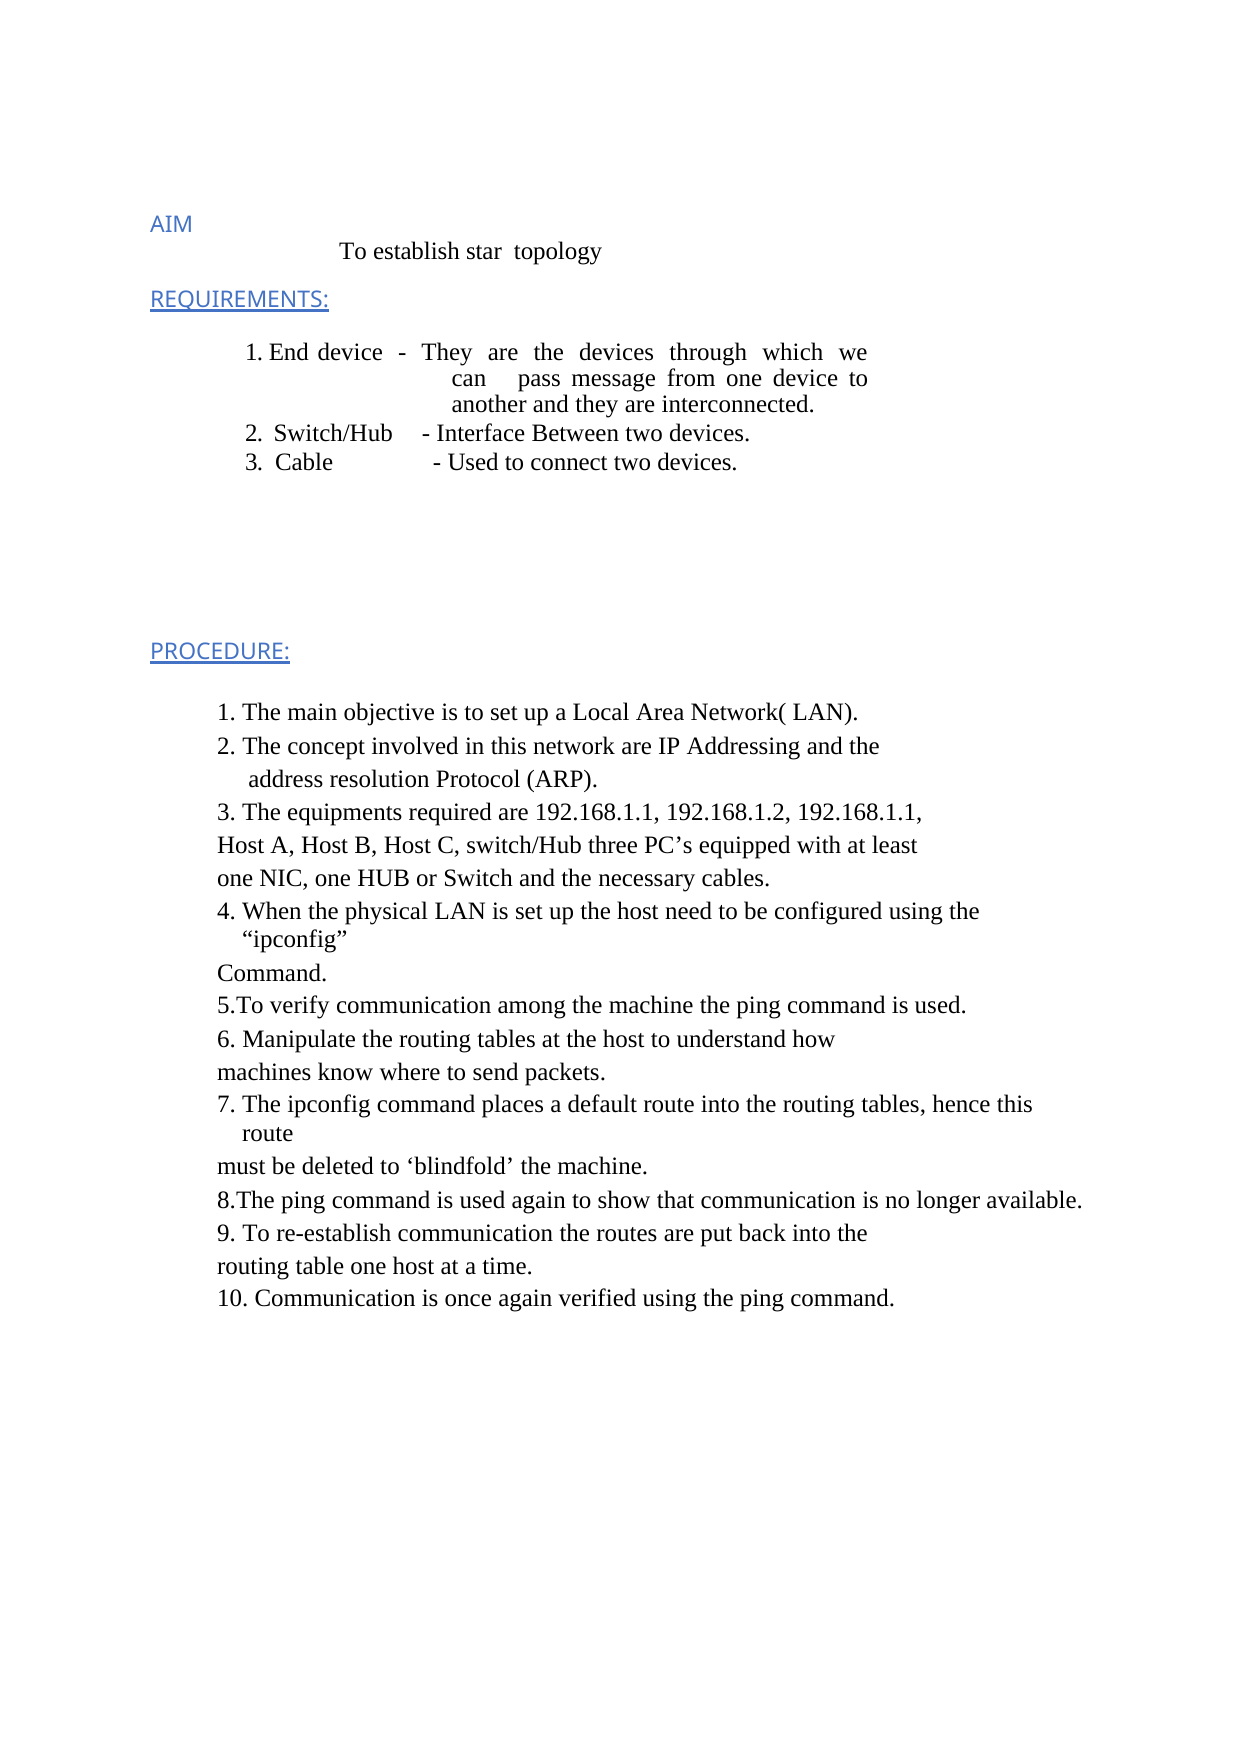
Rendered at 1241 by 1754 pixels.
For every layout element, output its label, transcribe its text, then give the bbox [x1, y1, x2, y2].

list The main objective is to set up a Local Area Network( LAN). [217, 697, 1090, 726]
list The ping command is used again to show that communication is no longer available. [217, 1185, 1090, 1213]
list Communication is once again verified using the ping command. [217, 1284, 1090, 1312]
list The ipconfig command places a default route into the routing tables, hence this route [217, 1090, 1090, 1147]
subtitle REQUIREMENTS: [150, 283, 1090, 314]
subtitle AIM [150, 211, 1090, 238]
text Command. [217, 958, 1090, 986]
text must be deleted to ‘blindfold’ the machine. [217, 1151, 1090, 1180]
list Manipulate the routing tables at the host to understand how machines know where to send packets. [217, 1024, 917, 1086]
list Cable - Used to connect two devices. [245, 447, 1090, 476]
text To establish star topology [339, 238, 1090, 264]
list End device - They are the devices through which we can pass message from one device to another and they are interconnected. [245, 339, 868, 418]
list The concept involved in this network are IP Addressing and the address resolution Protocol (ARP). [217, 731, 892, 792]
list To verify communication among the machine the ping command is used. [217, 991, 1090, 1019]
text 3. The equipments required are 192.168.1.1, 192.168.1.2, 192.168.1.1, Host A, Host B, Host C, switch/Hub three PC’s equipped with at least one NIC, one HUB or Switch and the necessary cables. [217, 797, 960, 892]
list When the physical LAN is set up the host need to be configured using the “ipconfig” [217, 896, 1090, 953]
subtitle PROCEDURE: [150, 634, 1090, 666]
list To re-establish communication the routes are put back into the routing table one host at a time. [217, 1218, 916, 1279]
list Switch/Hub - Interface Between two devices. [245, 418, 1090, 447]
